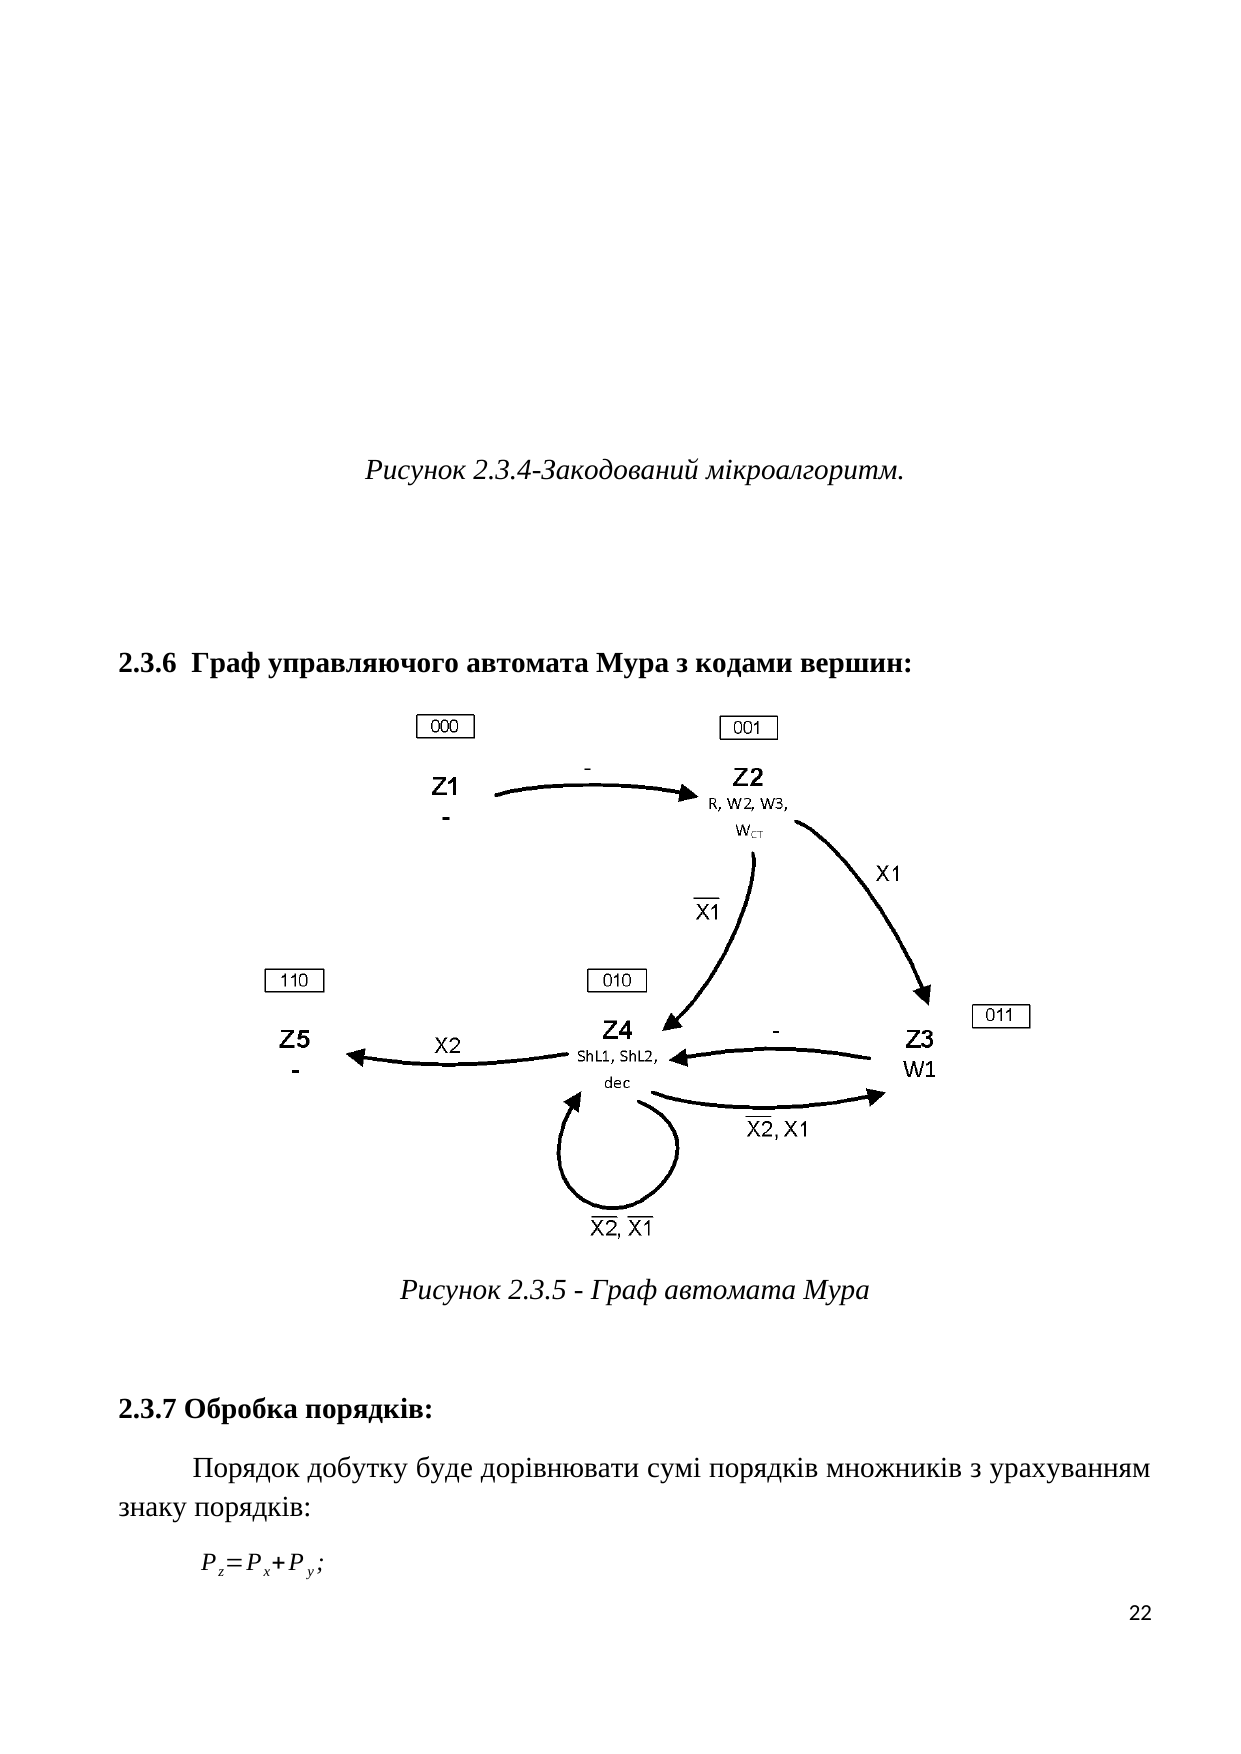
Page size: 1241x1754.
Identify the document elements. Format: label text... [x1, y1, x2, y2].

text 2.3.7 Обробка порядків: [118, 1391, 1152, 1424]
text Рисунок 2.3.5 - Граф автомата Мура [118, 1272, 1152, 1306]
text Порядок добутку буде дорівнювати сумі порядків множників з урахуванням знаку порядків: [118, 1450, 1152, 1522]
picture [238, 712, 1032, 1247]
text Рисунок 2.3.4-Закодований мікроалгоритм. [118, 452, 1152, 486]
text 2.3.6 Граф управляючого автомата Мура з кодами вершин: [118, 646, 1152, 679]
